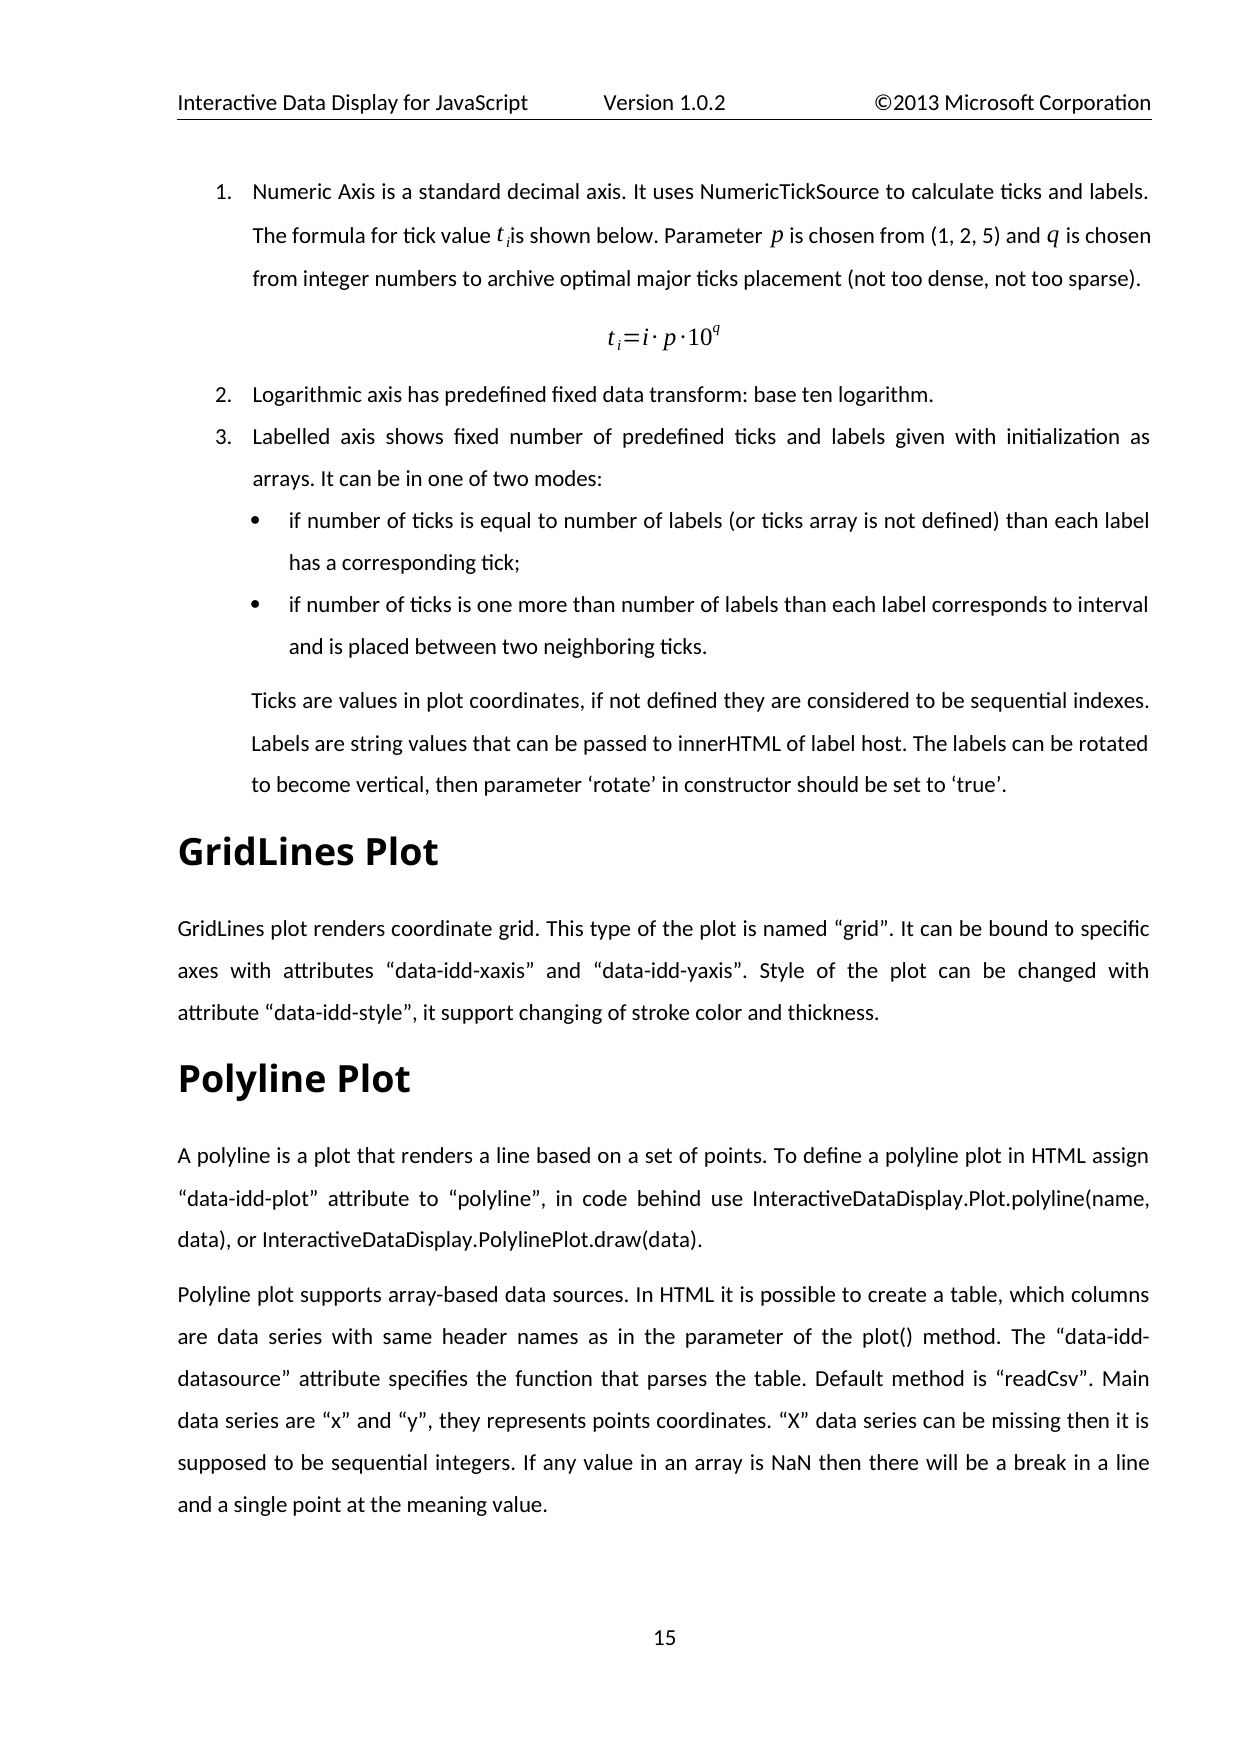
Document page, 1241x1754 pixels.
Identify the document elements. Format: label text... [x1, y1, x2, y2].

text A polyline is a plot that renders a line based on a set of points. To define a polyline plot in HTML assign “data-idd-plot” attribute to “polyline”, in code behind use InteractiveDataDisplay.Plot.polyline(name, data), or InteractiveDataDisplay.PolylinePlot.draw(data). [177, 1142, 1152, 1254]
list Numeric Axis is a standard decimal axis. It uses NumericTickSource to calculate ticks and labels. The formula for tick value is shown below. Parameter is chosen from (1, 2, 5) and is chosen from integer numbers to archive optimal major ticks placement (not too dense, not too sparse). [215, 177, 1152, 292]
subtitle GridLines Plot [177, 825, 1152, 876]
list Logarithmic axis has predefined fixed data transform: base ten logarithm. [215, 380, 1152, 408]
list if number of ticks is one more than number of labels than each label corresponds to interval and is placed between two neighboring ticks. [251, 590, 1152, 660]
list Labelled axis shows fixed number of predefined ticks and labels given with initialization as arrays. It can be in one of two modes: [215, 422, 1152, 492]
subtitle Polyline Plot [177, 1053, 1152, 1104]
text Polyline plot supports array-based data sources. In HTML it is possible to create a table, which columns are data series with same header names as in the parameter of the plot() method. The “data-idd-datasource” attribute specifies the function that parses the table. Default method is “readCsv”. Main data series are “x” and “y”, they represents points coordinates. “X” data series can be missing then it is supposed to be sequential integers. If any value in an array is NaN then there will be a break in a line and a single point at the meaning value. [177, 1280, 1152, 1518]
text GridLines plot renders coordinate grid. This type of the plot is named “grid”. It can be bound to specific axes with attributes “data-idd-xaxis” and “data-idd-yaxis”. Style of the plot can be changed with attribute “data-idd-style”, it support changing of stroke color and thickness. [177, 914, 1152, 1026]
list if number of ticks is equal to number of labels (or ticks array is not defined) than each label has a corresponding tick; [251, 506, 1152, 576]
text Ticks are values in plot coordinates, if not defined they are considered to be sequential indexes. Labels are string values that can be passed to innerHTML of label host. The labels can be rotated to become vertical, then parameter ‘rotate’ in constructor should be set to ‘true’. [251, 687, 1152, 799]
